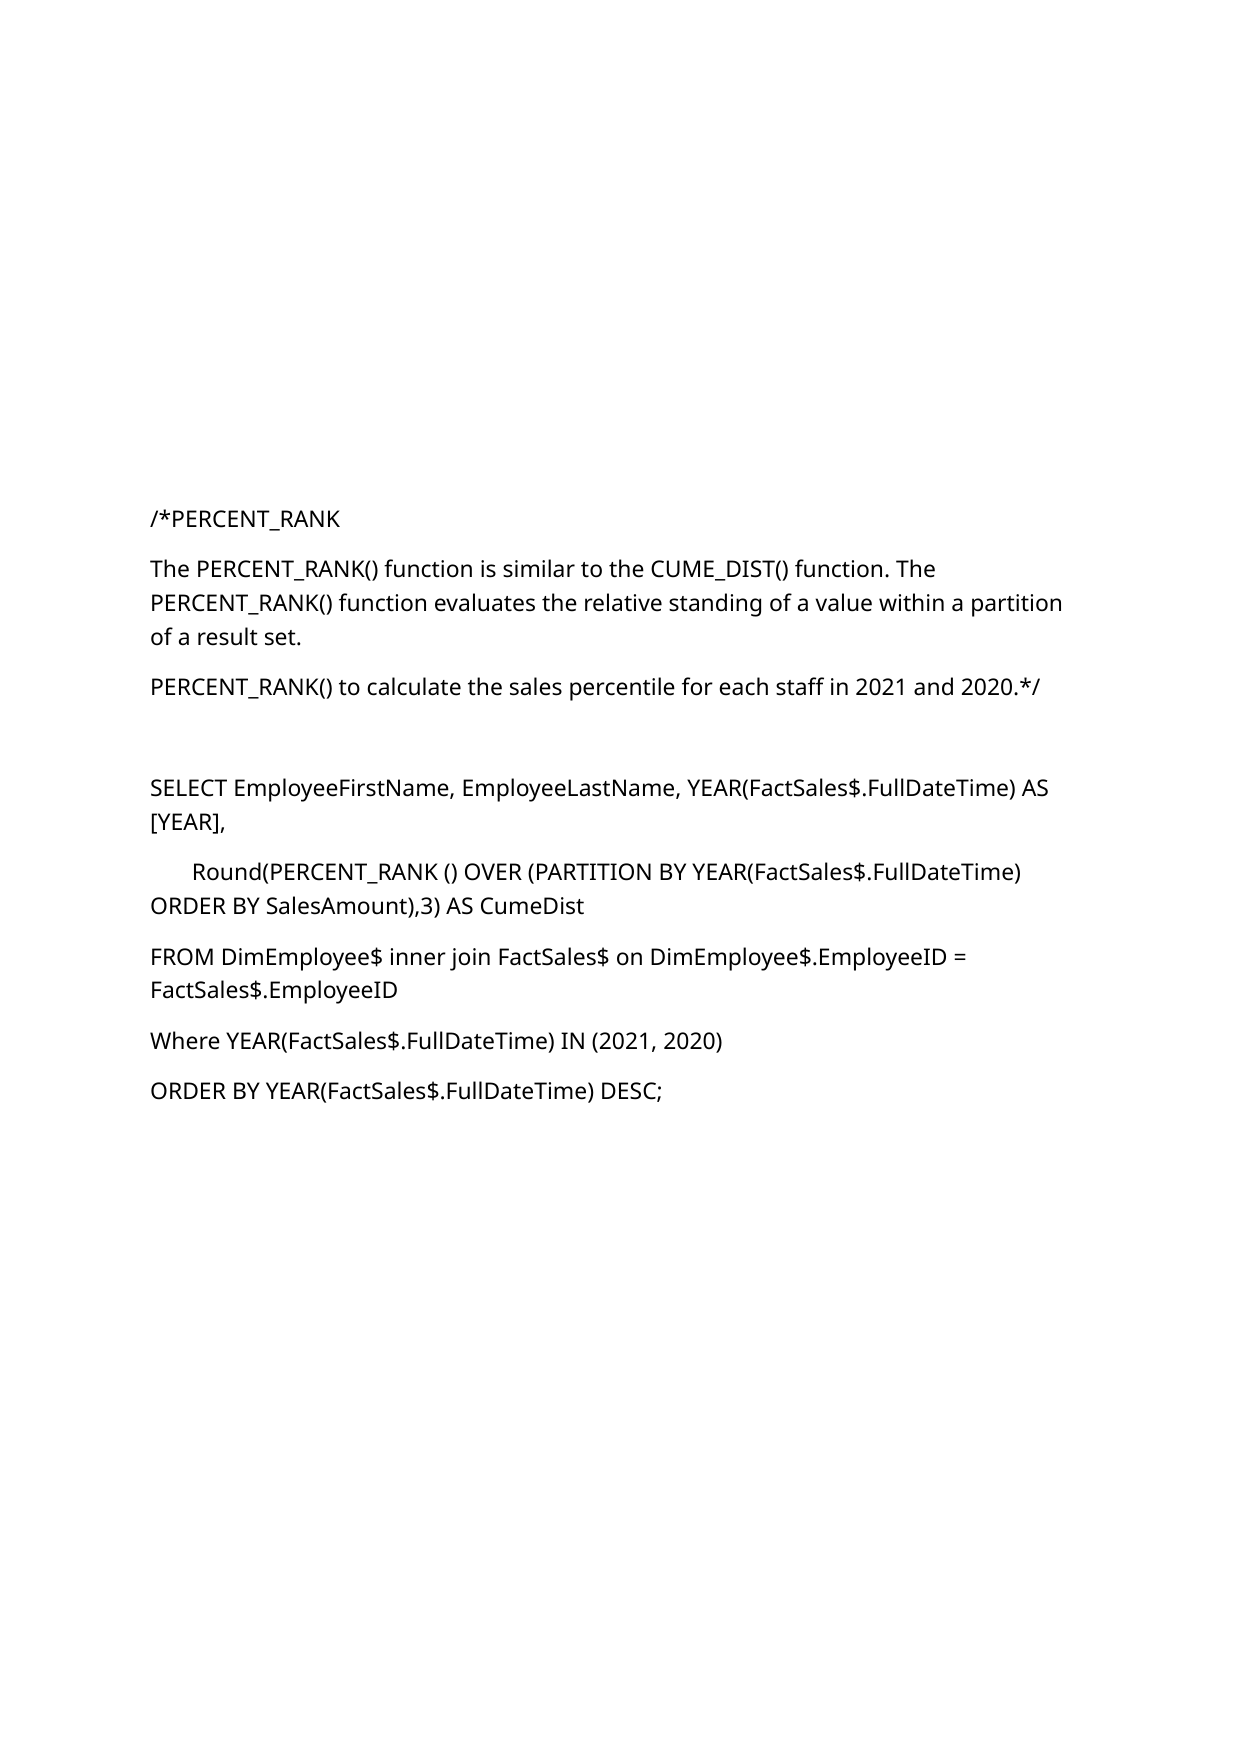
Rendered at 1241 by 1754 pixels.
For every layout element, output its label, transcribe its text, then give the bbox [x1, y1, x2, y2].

text /*PERCENT_RANK [150, 503, 1090, 534]
text The PERCENT_RANK() function is similar to the CUME_DIST() function. The PERCENT_RANK() function evaluates the relative standing of a value within a partition of a result set. [150, 553, 1090, 652]
text Where YEAR(FactSales$.FullDateTime) IN (2021, 2020) [150, 1024, 1090, 1056]
text SELECT EmployeeFirstName, EmployeeLastName, YEAR(FactSales$.FullDateTime) AS [YEAR], [150, 772, 1090, 837]
text PERCENT_RANK() to calculate the sales percentile for each staff in 2021 and 2020.*/ [150, 671, 1090, 702]
text Round(PERCENT_RANK () OVER (PARTITION BY YEAR(FactSales$.FullDateTime) ORDER BY SalesAmount),3) AS CumeDist [150, 856, 1090, 921]
text ORDER BY YEAR(FactSales$.FullDateTime) DESC; [150, 1075, 1090, 1106]
text FROM DimEmployee$ inner join FactSales$ on DimEmployee$.EmployeeID = FactSales$.EmployeeID [150, 940, 1090, 1005]
